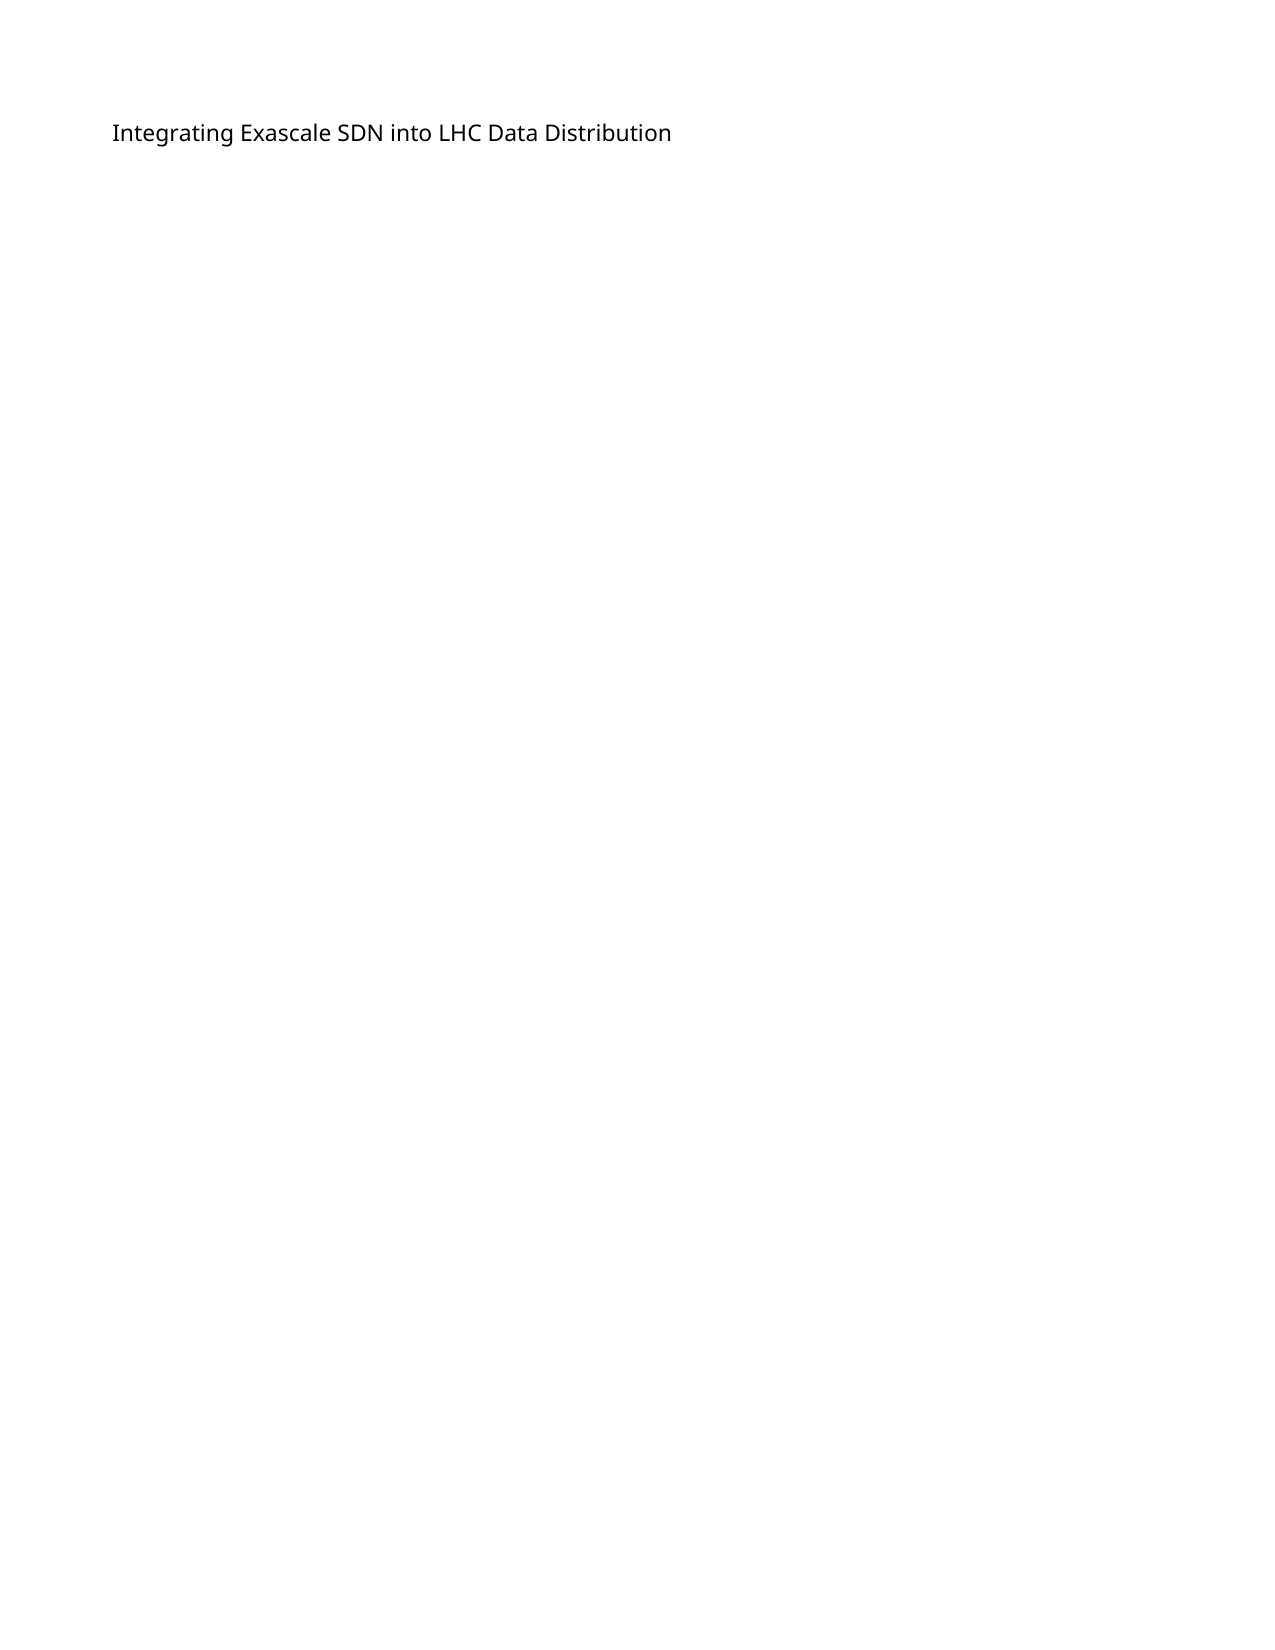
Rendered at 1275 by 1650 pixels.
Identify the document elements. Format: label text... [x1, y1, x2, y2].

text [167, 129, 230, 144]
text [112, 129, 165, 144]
text Integrating Exascale SDN into LHC Data Distribution [232, 129, 1166, 144]
